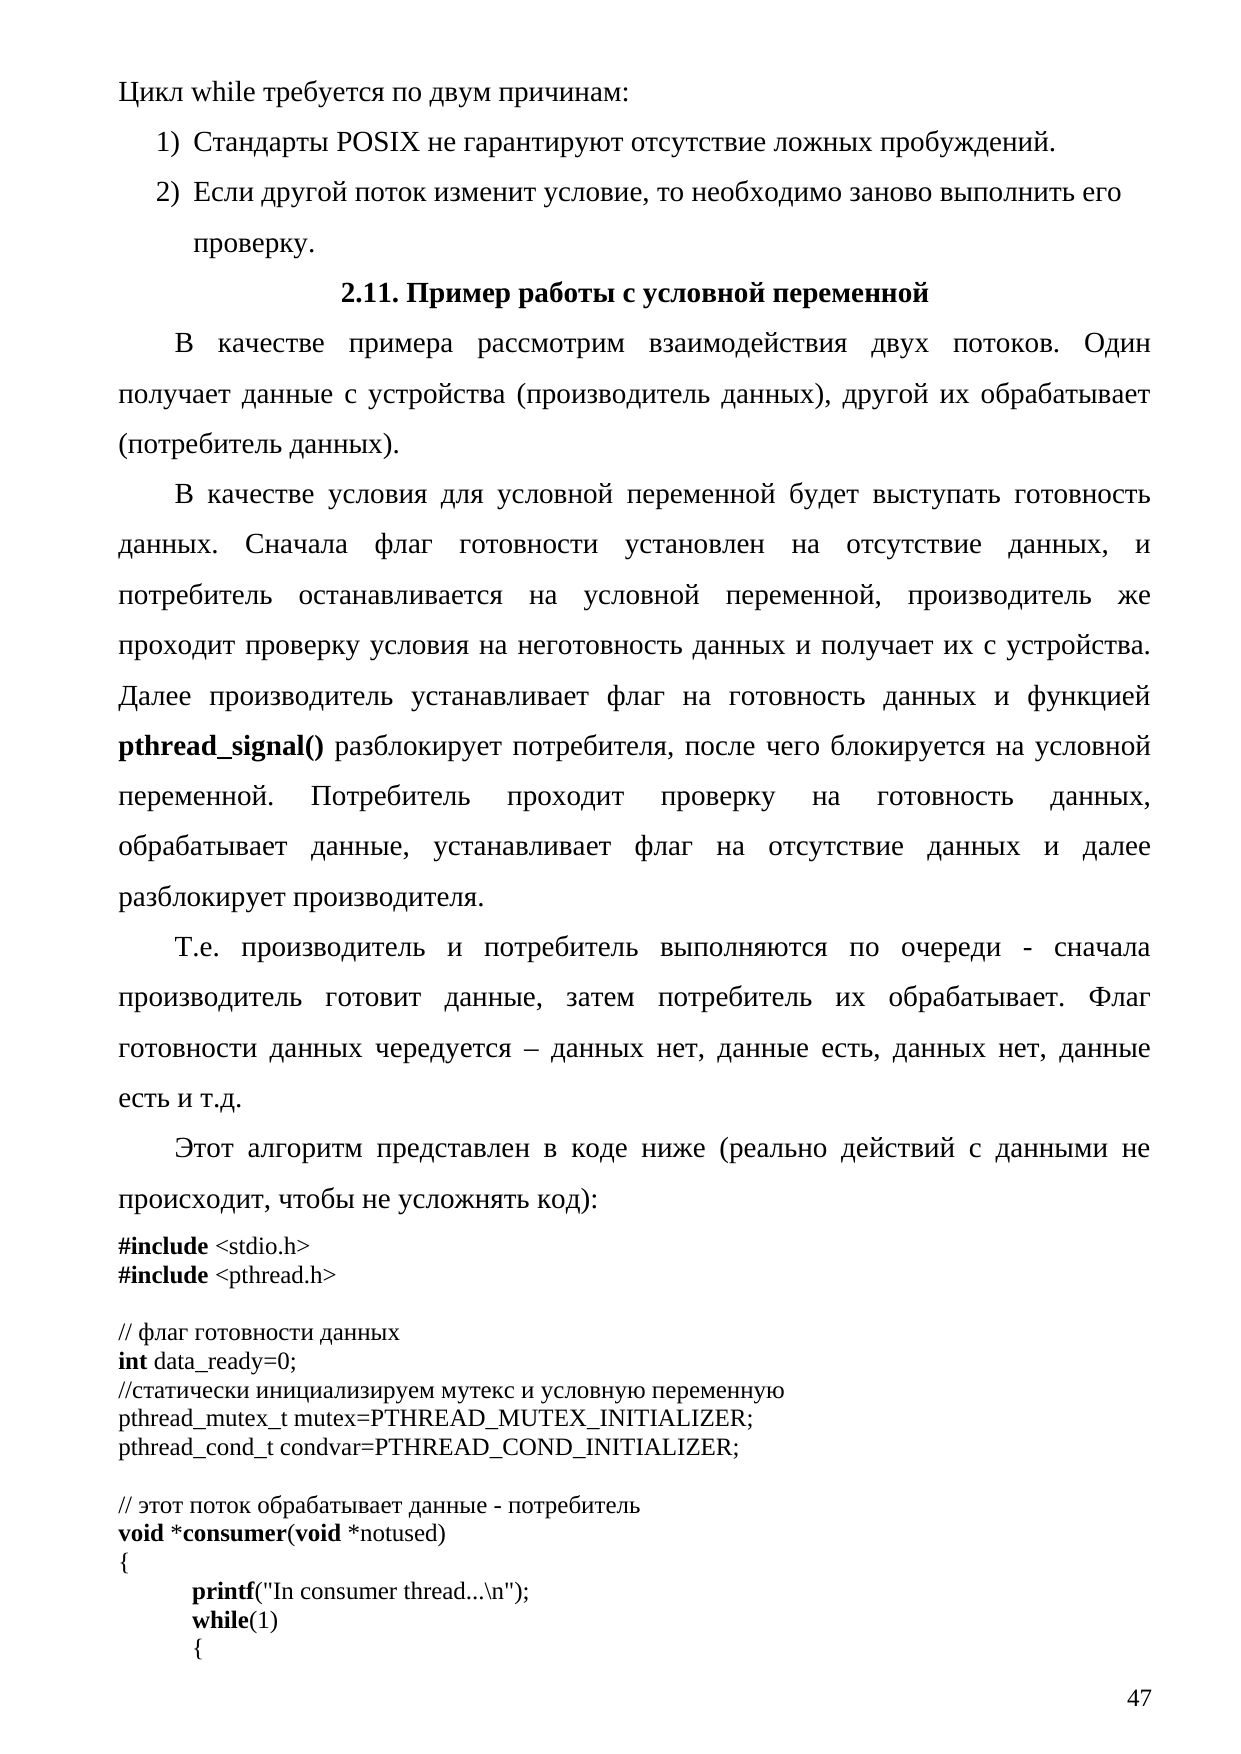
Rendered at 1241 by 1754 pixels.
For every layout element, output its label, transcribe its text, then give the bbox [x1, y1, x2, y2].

text #include <stdio.h> [118, 1231, 1152, 1260]
text printf("In consumer thread...\n"); [118, 1576, 1152, 1605]
text Этот алгоритм представлен в коде ниже (реально действий с данными не происходит, чтобы не усложнять код): [118, 1130, 1152, 1214]
text void *consumer(void *notused) [118, 1518, 1152, 1547]
text while(1) [118, 1605, 1152, 1633]
text int data_ready=0; [118, 1346, 1152, 1375]
text pthread_mutex_t mutex=PTHREAD_MUTEX_INITIALIZER; [118, 1403, 1152, 1432]
text pthread_cond_t condvar=PTHREAD_COND_INITIALIZER; [118, 1432, 1152, 1461]
subtitle 2.11. Пример работы с условной переменной [118, 275, 1152, 309]
text #include <pthread.h> [118, 1260, 1152, 1288]
text { [118, 1633, 1152, 1662]
text //статически инициализируем мyтекс и условную переменную [118, 1375, 1152, 1403]
list Если другой поток изменит условие, то необходимо заново выполнить его проверку. [156, 174, 1152, 258]
text // флаг готовности данных [118, 1317, 1152, 1346]
text // этот поток обрабатывает данные - потребитель [118, 1490, 1152, 1518]
text { [118, 1547, 1152, 1576]
text В качестве примера рассмотрим взаимодействия двух потоков. Один получает данные с устройства (производитель данных), другой их обрабатывает (потребитель данных). [118, 325, 1152, 459]
text Т.е. производитель и потребитель выполняются по очереди - сначала производитель готовит данные, затем потребитель их обрабатывает. Флаг готовности данных чередуется – данных нет, данные есть, данных нет, данные есть и т.д. [118, 929, 1152, 1114]
text Цикл while требуется по двум причинам: [118, 74, 1152, 107]
list Стандарты POSIX не гарантируют отсутствие ложных пробуждений. [156, 124, 1152, 158]
text В качестве условия для условной переменной будет выступать готовность данных. Сначала флаг готовности установлен на отсутствие данных, и потребитель останавливается на условной переменной, производитель же проходит проверку условия на неготовность данных и получает их с устройства. Далее производитель устанавливает флаг на готовность данных и функцией pthread_signal() разблокирует потребителя, после чего блокируется на условной переменной. Потребитель проходит проверку на готовность данных, обрабатывает данные, устанавливает флаг на отсутствие данных и далее разблокирует производителя. [118, 476, 1152, 912]
